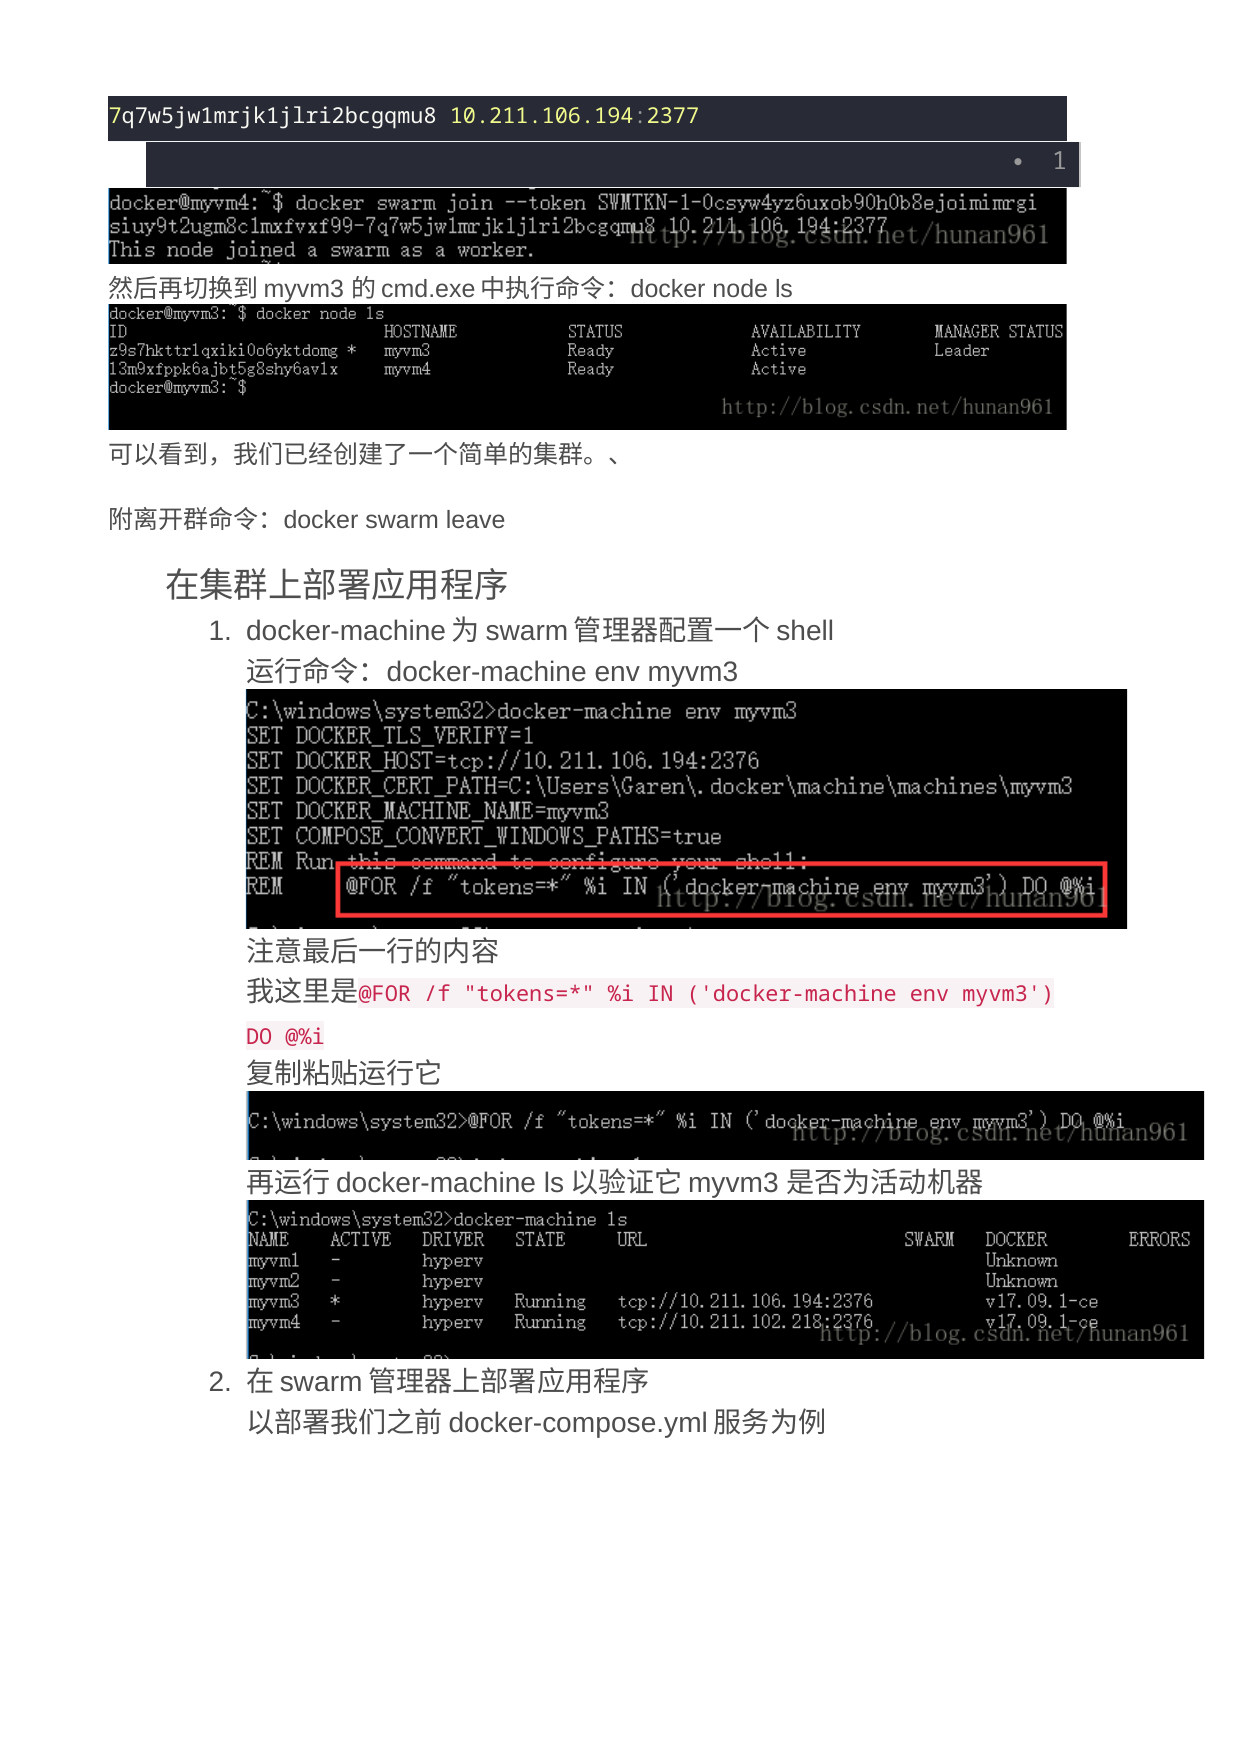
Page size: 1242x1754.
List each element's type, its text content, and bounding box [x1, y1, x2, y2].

picture [245, 689, 1128, 929]
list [208, 1359, 1067, 1440]
picture [108, 188, 1067, 264]
text 然后再切换到myvm3 的cmd.exe中执行命令：docker node ls 可以看到，我们已经创建了一个简单的集群。、 [108, 430, 1067, 470]
picture [245, 1200, 1205, 1359]
picture [108, 304, 1067, 430]
subtitle 在集群上部署应用程序 [165, 561, 1067, 608]
list 1 [146, 142, 1079, 187]
picture [245, 1091, 1205, 1160]
text 附离开群命令：docker swarm leave [108, 495, 1067, 536]
text 然后再切换到myvm3 的cmd.exe中执行命令：docker node ls 可以看到，我们已经创建了一个简单的集群。、 [108, 264, 1067, 304]
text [108, 96, 1067, 141]
